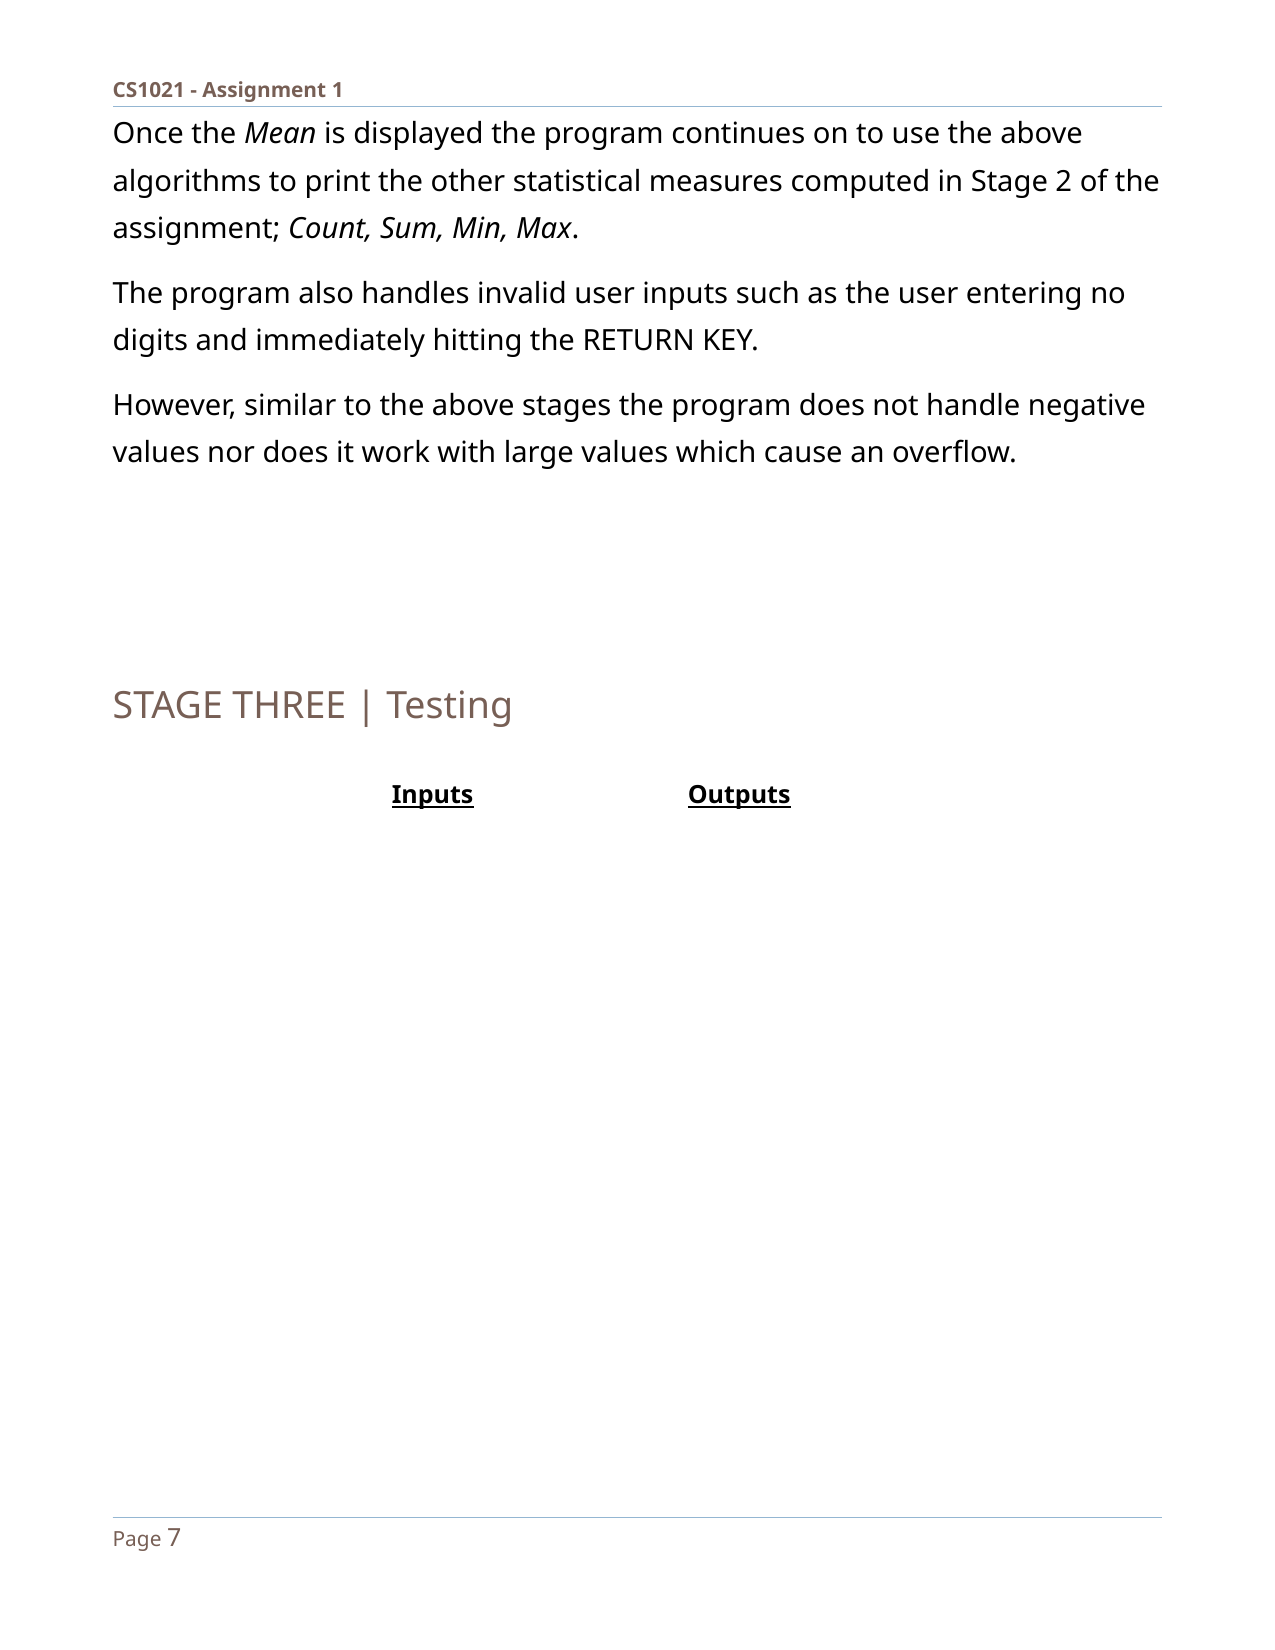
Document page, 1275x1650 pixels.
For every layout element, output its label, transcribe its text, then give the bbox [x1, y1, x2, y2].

text STAGE THREE | Testing [112, 678, 1162, 729]
text Inputs Outputs [112, 777, 1162, 811]
text The program also handles invalid user inputs such as the user entering no digits and immediately hitting the RETURN KEY. [112, 272, 1162, 359]
text However, similar to the above stages the program does not handle negative values nor does it work with large values which cause an overflow. [112, 384, 1162, 471]
text Once the Mean is displayed the program continues on to use the above algorithms to print the other statistical measures computed in Stage 2 of the assignment; Count, Sum, Min, Max. [112, 112, 1162, 247]
